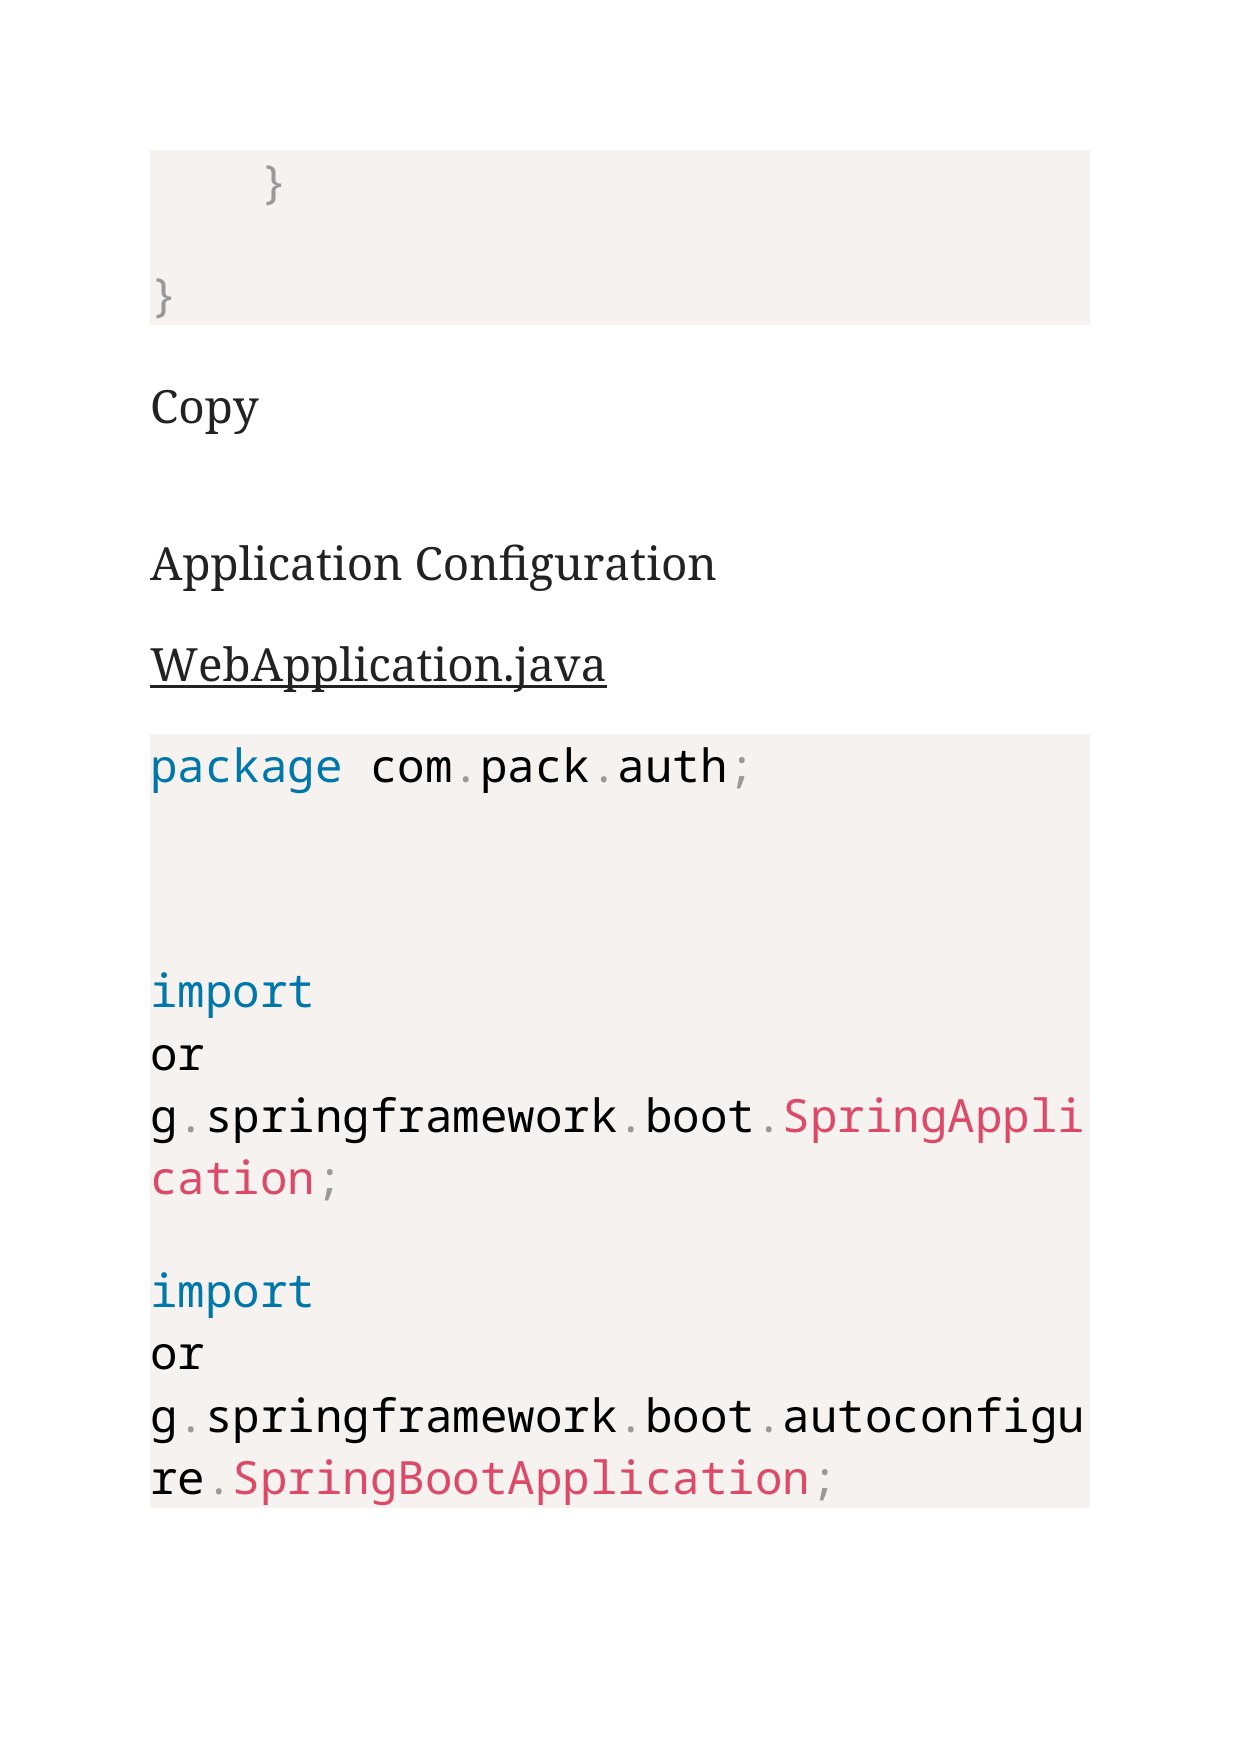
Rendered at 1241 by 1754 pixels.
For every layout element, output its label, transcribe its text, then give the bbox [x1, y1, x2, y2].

text Copy [150, 375, 1090, 437]
text package com.pack.auth; [150, 734, 1090, 796]
text import org.springframework.boot.autoconfigure.SpringBootApplication; [150, 1258, 1090, 1508]
text import org.springframework.boot.SpringApplication; [150, 959, 1090, 1208]
text } [150, 262, 1090, 325]
text Application Configuration [150, 531, 1090, 593]
text WebApplication.java [150, 632, 1090, 695]
text } [150, 150, 1090, 212]
